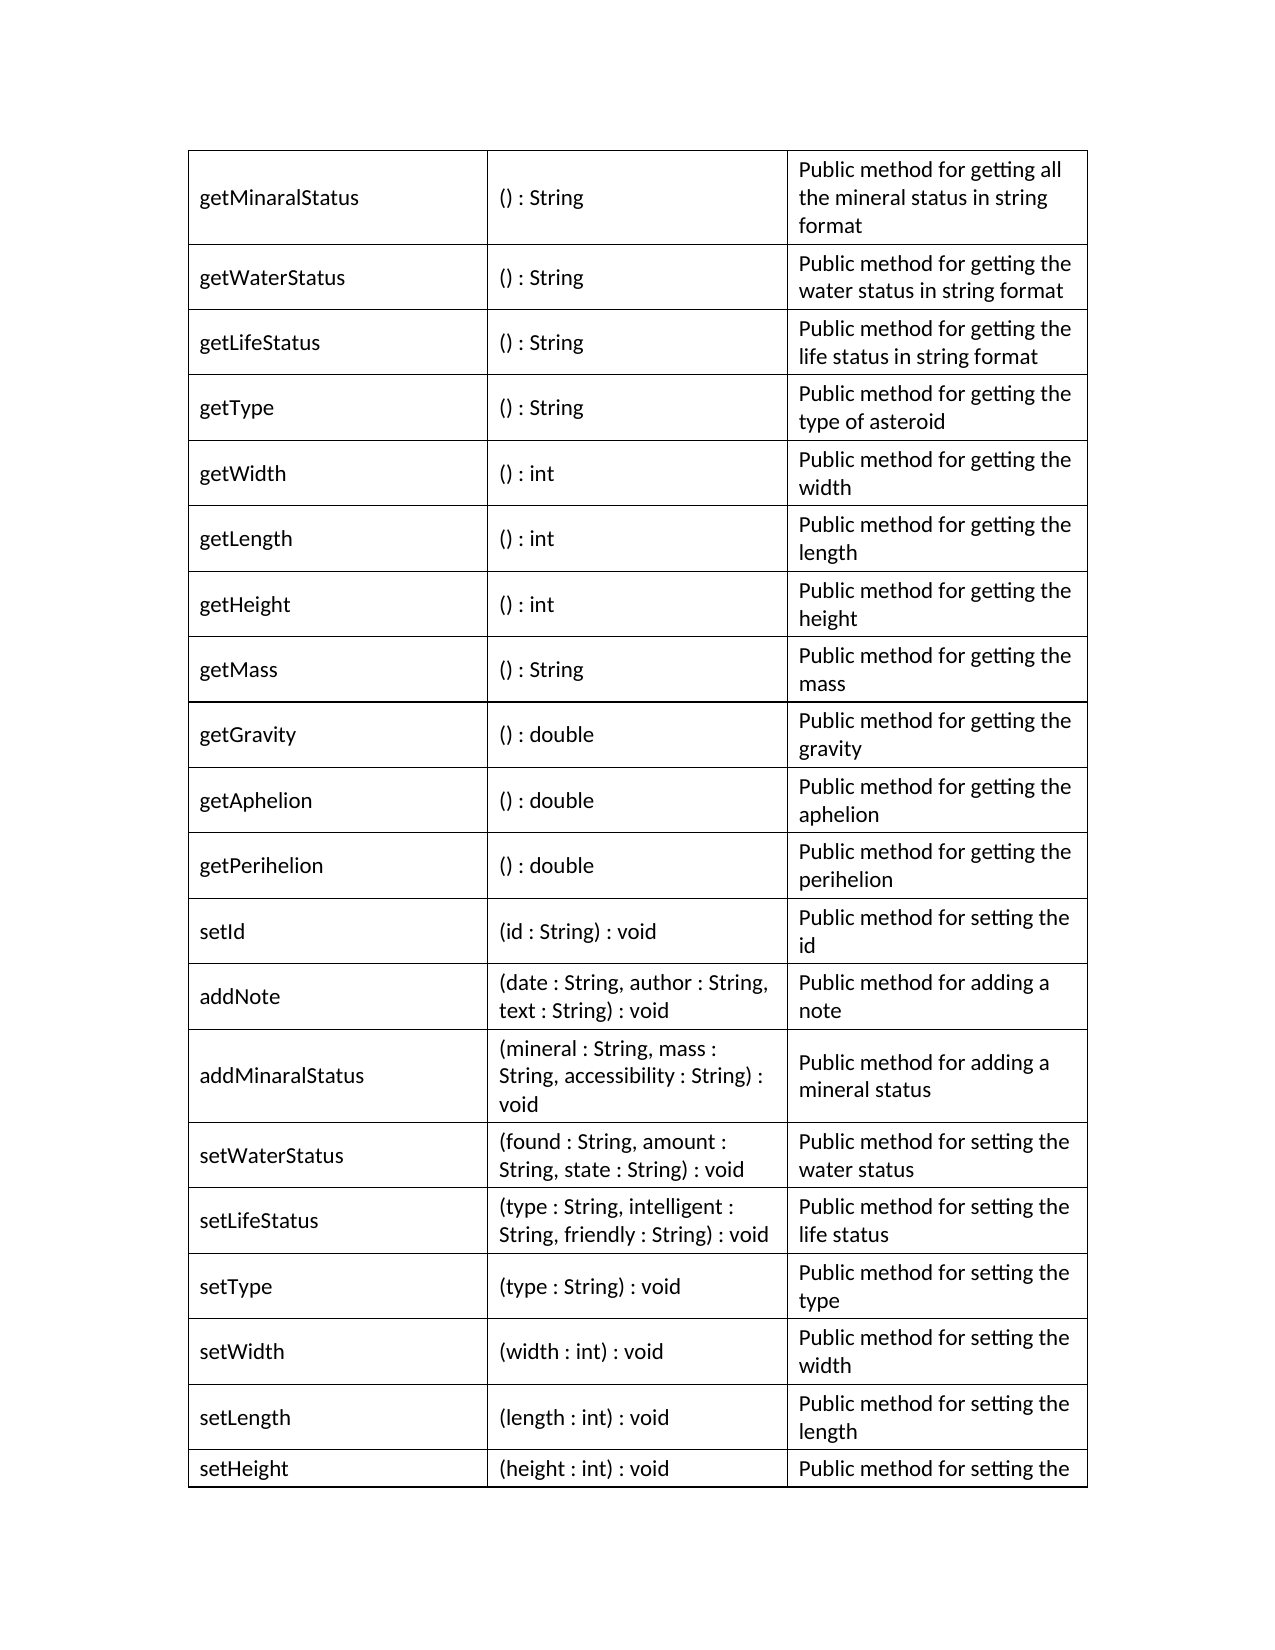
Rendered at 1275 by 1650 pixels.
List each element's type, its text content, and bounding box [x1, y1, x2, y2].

table_cell setLength [189, 1385, 487, 1449]
table_cell Public method for getting the height [788, 572, 1087, 636]
table_cell Public method for setting the life status [788, 1188, 1087, 1253]
table_cell Public method for setting the width [788, 1319, 1087, 1383]
table_cell setHeight [189, 1450, 487, 1486]
table_cell getMass [189, 637, 487, 701]
table_cell Public method for getting all the mineral status in string format [788, 151, 1087, 243]
table_cell Public method for setting the water status [788, 1123, 1087, 1187]
table_cell addNote [189, 964, 487, 1028]
table_cell getWaterStatus [189, 245, 487, 309]
table_cell (found : String, amount : String, state : String) : void [488, 1123, 787, 1187]
table_cell (mineral : String, mass : String, accessibility : String) : void [488, 1030, 787, 1122]
table_cell Public method for getting the gravity [788, 703, 1087, 767]
table_cell Public method for setting the id [788, 899, 1087, 963]
table_cell () : double [488, 768, 787, 832]
table_cell getAphelion [189, 768, 487, 832]
table_cell Public method for adding a note [788, 964, 1087, 1028]
table_cell setWaterStatus [189, 1123, 487, 1187]
table_cell (id : String) : void [488, 899, 787, 963]
table_cell () : int [488, 441, 787, 505]
table_cell setLifeStatus [189, 1188, 487, 1253]
table_cell setId [189, 899, 487, 963]
table_cell getWidth [189, 441, 487, 505]
table_cell Public method for getting the water status in string format [788, 245, 1087, 309]
table_cell Public method for getting the length [788, 506, 1087, 571]
table_cell getLength [189, 506, 487, 571]
table_cell Public method for getting the aphelion [788, 768, 1087, 832]
table_cell Public method for adding a mineral status [788, 1030, 1087, 1122]
table_cell Public method for setting the length [788, 1385, 1087, 1449]
table_cell (length : int) : void [488, 1385, 787, 1449]
table_cell getHeight [189, 572, 487, 636]
table_cell Public method for getting the type of asteroid [788, 375, 1087, 440]
table_cell getGravity [189, 703, 487, 767]
table_cell getPerihelion [189, 833, 487, 898]
table_cell setType [189, 1254, 487, 1318]
table_cell (width : int) : void [488, 1319, 787, 1383]
table_cell () : String [488, 375, 787, 440]
table_cell () : String [488, 637, 787, 701]
table_cell addMinaralStatus [189, 1030, 487, 1122]
table_cell Public method for getting the perihelion [788, 833, 1087, 898]
table_cell Public method for getting the width [788, 441, 1087, 505]
table_cell () : String [488, 310, 787, 374]
table_cell () : String [488, 151, 787, 243]
table_cell setWidth [189, 1319, 487, 1383]
table_cell getType [189, 375, 487, 440]
table_cell () : String [488, 245, 787, 309]
table_cell Public method for setting the type [788, 1254, 1087, 1318]
table_cell () : int [488, 572, 787, 636]
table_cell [488, 1450, 787, 1486]
table_cell Public method for getting the life status in string format [788, 310, 1087, 374]
table_cell (type : String, intelligent : String, friendly : String) : void [488, 1188, 787, 1253]
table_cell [788, 1450, 1087, 1486]
table_cell getLifeStatus [189, 310, 487, 374]
table_cell () : double [488, 833, 787, 898]
table_cell (type : String) : void [488, 1254, 787, 1318]
table_cell () : int [488, 506, 787, 571]
table_cell getMinaralStatus [189, 151, 487, 243]
table_cell (date : String, author : String, text : String) : void [488, 964, 787, 1028]
table_cell () : double [488, 703, 787, 767]
table_cell Public method for getting the mass [788, 637, 1087, 701]
